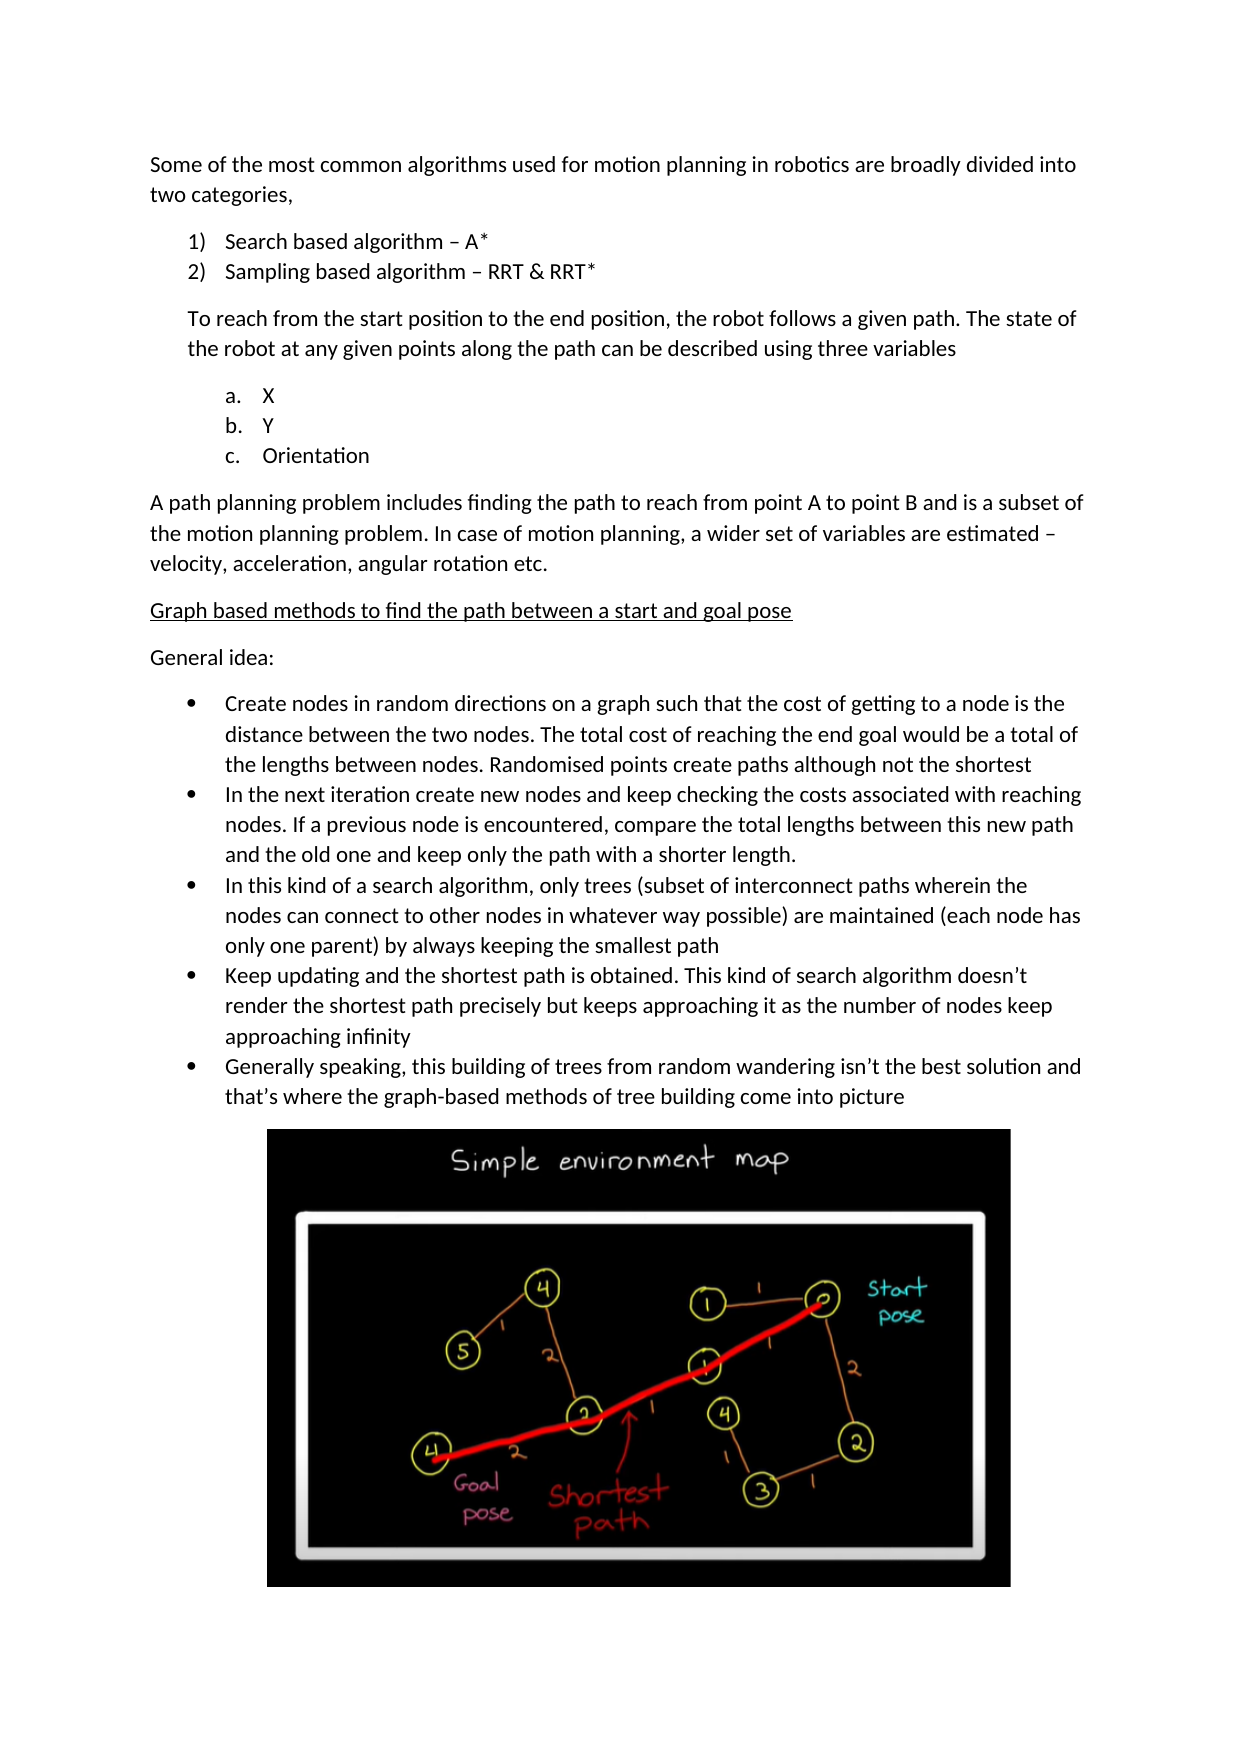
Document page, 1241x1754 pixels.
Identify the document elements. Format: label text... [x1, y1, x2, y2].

list X [225, 381, 1090, 409]
list In the next iteration create new nodes and keep checking the costs associated with reaching nodes. If a previous node is encountered, compare the total lengths between this new path and the old one and keep only the path with a shorter length. [187, 780, 1090, 869]
text To reach from the start position to the end position, the robot follows a given path. The state of the robot at any given points along the path can be described using three variables [187, 304, 1090, 362]
list Search based algorithm – A* [187, 227, 1090, 255]
text General idea: [150, 643, 1090, 671]
text A path planning problem includes finding the path to reach from point A to point B and is a subset of the motion planning problem. In case of motion planning, a wider set of variables are estimated – velocity, acceleration, angular rotation etc. [150, 488, 1090, 577]
text Some of the most common algorithms used for motion planning in robotics are broadly divided into two categories, [150, 150, 1090, 208]
list Sampling based algorithm – RRT & RRT* [187, 257, 1090, 285]
picture [267, 1129, 1011, 1587]
list Keep updating and the shortest path is obtained. This kind of search algorithm doesn’t render the shortest path precisely but keeps approaching it as the number of nodes keep approaching infinity [187, 961, 1090, 1050]
list Y [225, 411, 1090, 439]
list Generally speaking, this building of trees from random wandering isn’t the best solution and that’s where the graph-based methods of tree building come into picture [187, 1052, 1090, 1110]
text Graph based methods to find the path between a start and goal pose [150, 596, 1090, 624]
list Orientation [225, 442, 1090, 470]
list Create nodes in random directions on a graph such that the cost of getting to a node is the distance between the two nodes. The total cost of reaching the end goal would be a total of the lengths between nodes. Randomised points create paths although not the shortest [187, 689, 1090, 778]
list In this kind of a search algorithm, only trees (subset of interconnect paths wherein the nodes can connect to other nodes in whatever way possible) are maintained (each node has only one parent) by always keeping the smallest path [187, 871, 1090, 959]
